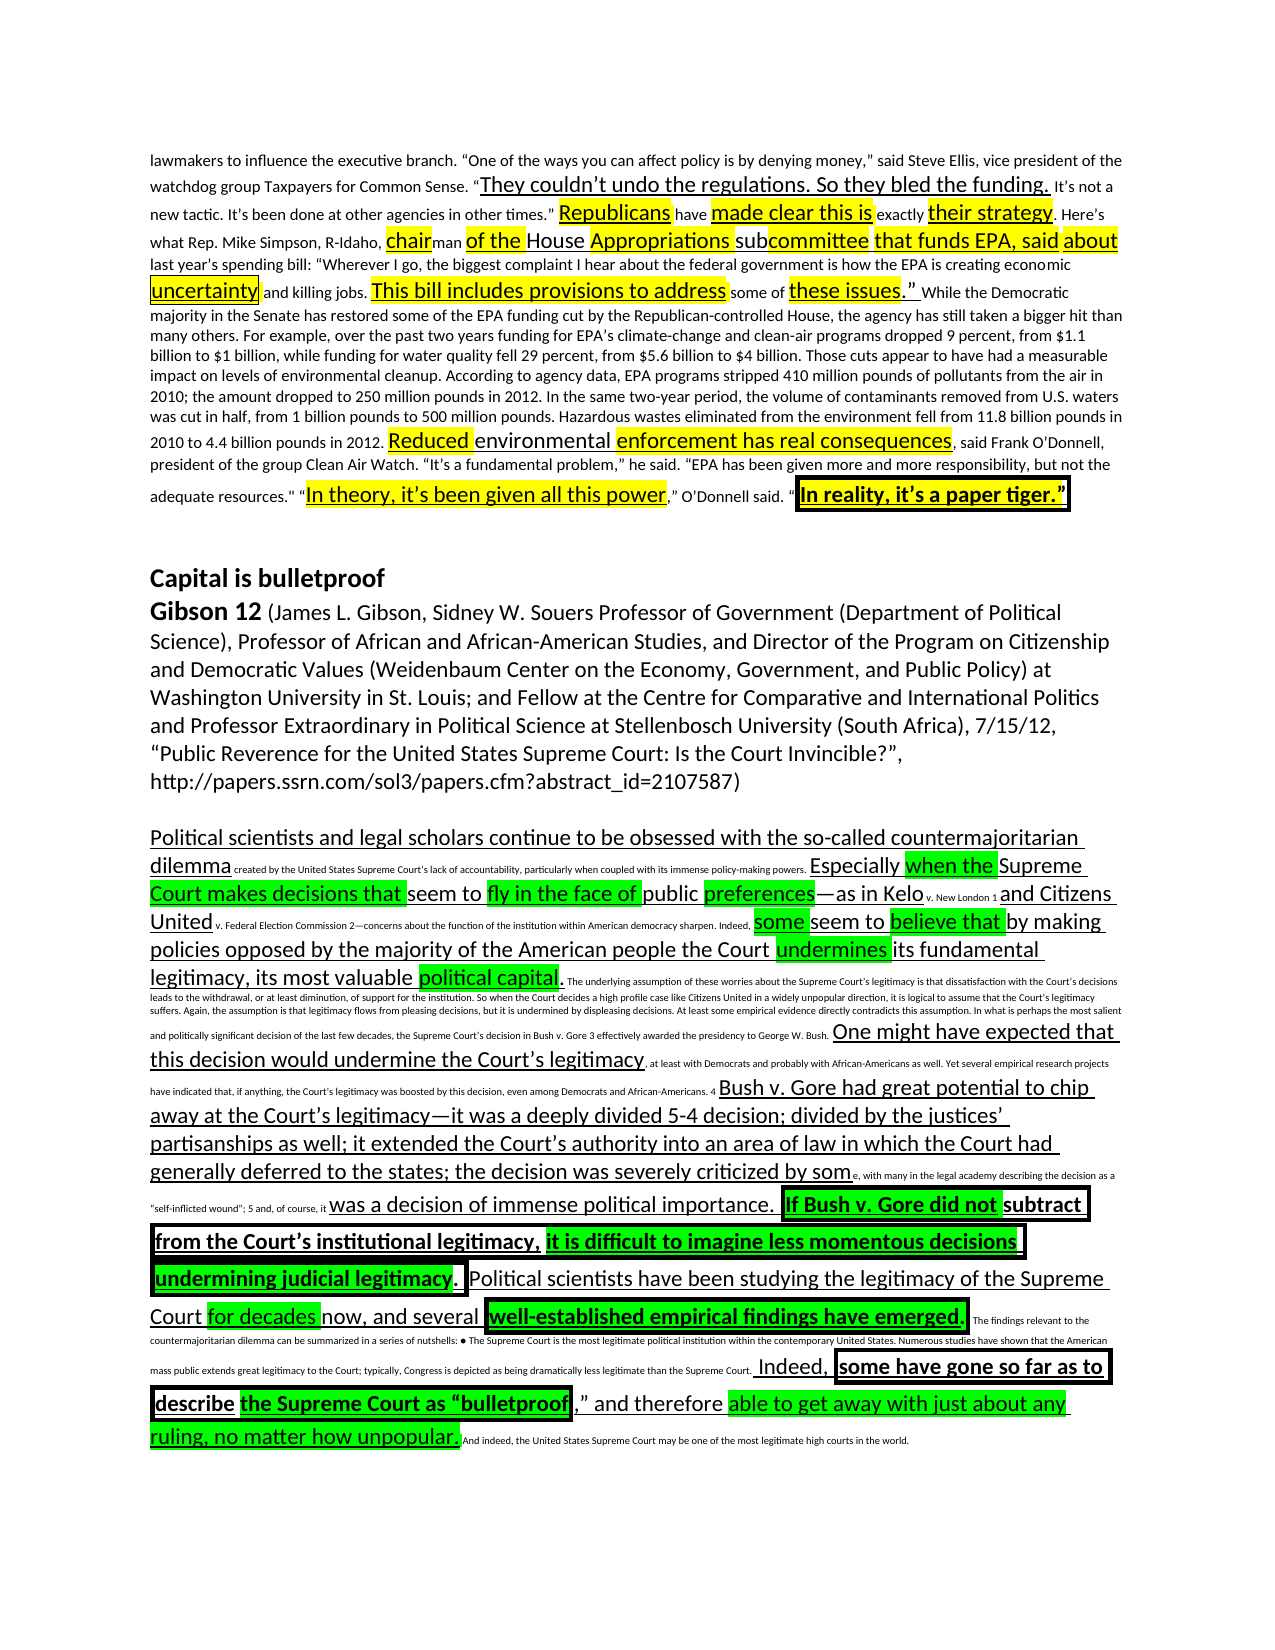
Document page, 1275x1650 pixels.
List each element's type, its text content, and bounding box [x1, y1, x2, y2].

text Gibson 12 (James L. Gibson, Sidney W. Souers Professor of Government (Department of Political Science), Professor of African and African-American Studies, and Director of the Program on Citizenship and Democratic Values (Weidenbaum Center on the Economy, Government, and Public Policy) at Washington University in St. Louis; and Fellow at the Centre for Comparative and International Politics and Professor Extraordinary in Political Science at Stellenbosch University (South Africa), 7/15/12, “Public Reverence for the United States Supreme Court: Is the Court Invincible?”, http://papers.ssrn.com/sol3/papers.cfm?abstract_id=2107587) [150, 594, 1125, 795]
text Political scientists and legal scholars continue to be obsessed with the so-called countermajoritarian dilemma created by the United States Supreme Court’s lack of accountability, particularly when coupled with its immense policy-making powers. Especially when the Supreme Court makes decisions that seem to fly in the face of public preferences—as in Kelo v. New London 1 and Citizens United v. Federal Election Commission 2—concerns about the function of the institution within American democracy sharpen. Indeed, some seem to believe that by making policies opposed by the majority of the American people the Court undermines its fundamental legitimacy, its most valuable political capital. The underlying assumption of these worries about the Supreme Court’s legitimacy is that dissatisfaction with the Court’s decisions leads to the withdrawal, or at least diminution, of support for the institution. So when the Court decides a high profile case like Citizens United in a widely unpopular direction, it is logical to assume that the Court’s legitimacy suffers. Again, the assumption is that legitimacy flows from pleasing decisions, but it is undermined by displeasing decisions. At least some empirical evidence directly contradicts this assumption. In what is perhaps the most salient and politically significant decision of the last few decades, the Supreme Court’s decision in Bush v. Gore 3 effectively awarded the presidency to George W. Bush. One might have expected that this decision would undermine the Court’s legitimacy, at least with Democrats and probably with African-Americans as well. Yet several empirical research projects have indicated that, if anything, the Court’s legitimacy was boosted by this decision, even among Democrats and African-Americans. 4 Bush v. Gore had great potential to chip away at the Court’s legitimacy—it was a deeply divided 5-4 decision; divided by the justices’ partisanships as well; it extended the Court’s authority into an area of law in which the Court had generally deferred to the states; the decision was severely criticized by some, with many in the legal academy describing the decision as a “self-inflicted wound”; 5 and, of course, it was a decision of immense political importance. If Bush v. Gore did not subtract from the Court’s institutional legitimacy, it is difficult to imagine less momentous decisions undermining judicial legitimacy. Political scientists have been studying the legitimacy of the Supreme Court for decades now, and several well-established empirical findings have emerged. The findings relevant to the countermajoritarian dilemma can be summarized in a series of nutshells: ● The Supreme Court is the most legitimate political institution within the contemporary United States. Numerous studies have shown that the American mass public extends great legitimacy to the Court; typically, Congress is depicted as being dramatically less legitimate than the Supreme Court. Indeed, some have gone so far as to describe the Supreme Court as “bulletproof,” and therefore able to get away with just about any ruling, no matter how unpopular. And indeed, the United States Supreme Court may be one of the most legitimate high courts in the world. [150, 823, 1125, 1450]
subtitle Capital is bulletproof [150, 561, 1125, 594]
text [150, 150, 1125, 512]
